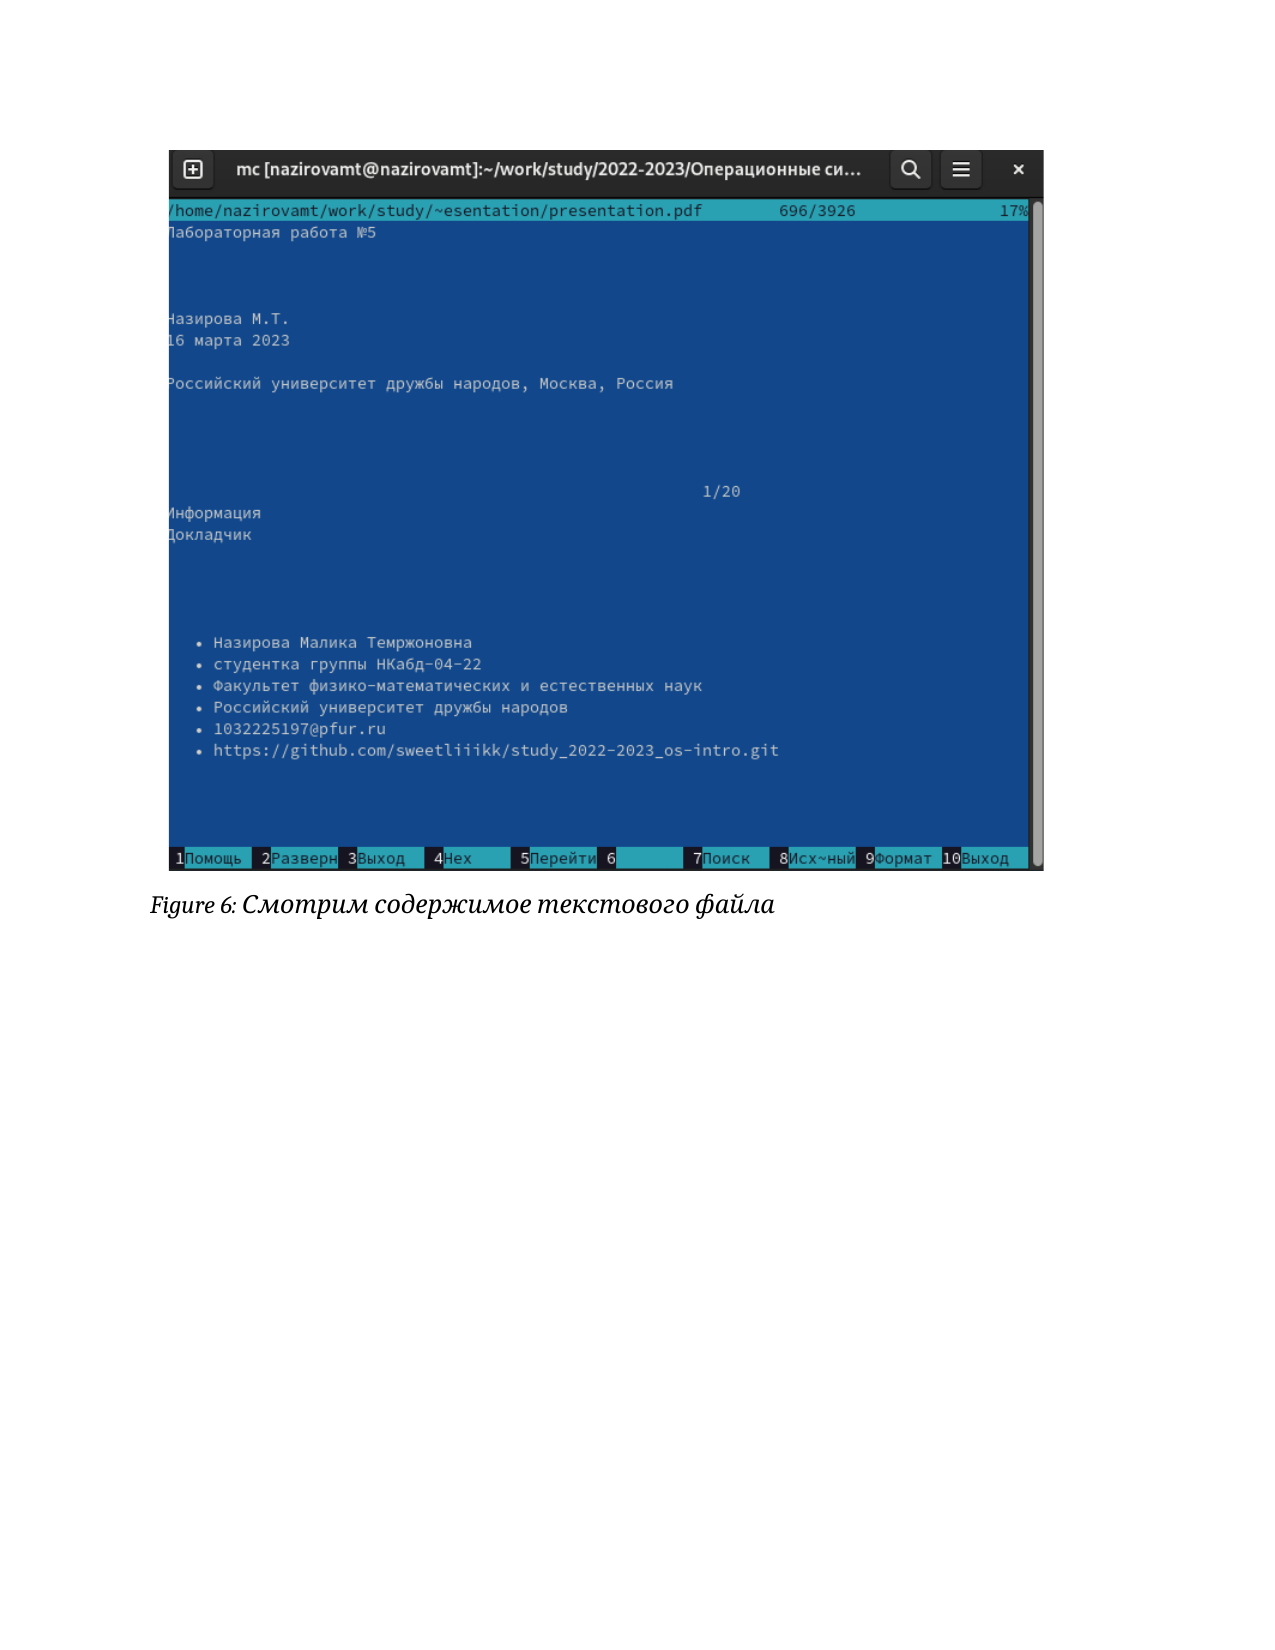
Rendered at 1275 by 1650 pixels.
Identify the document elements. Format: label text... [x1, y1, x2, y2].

picture [168, 150, 1044, 871]
text Figure 6: Смотрим содержимое текстового файла [150, 891, 1125, 920]
